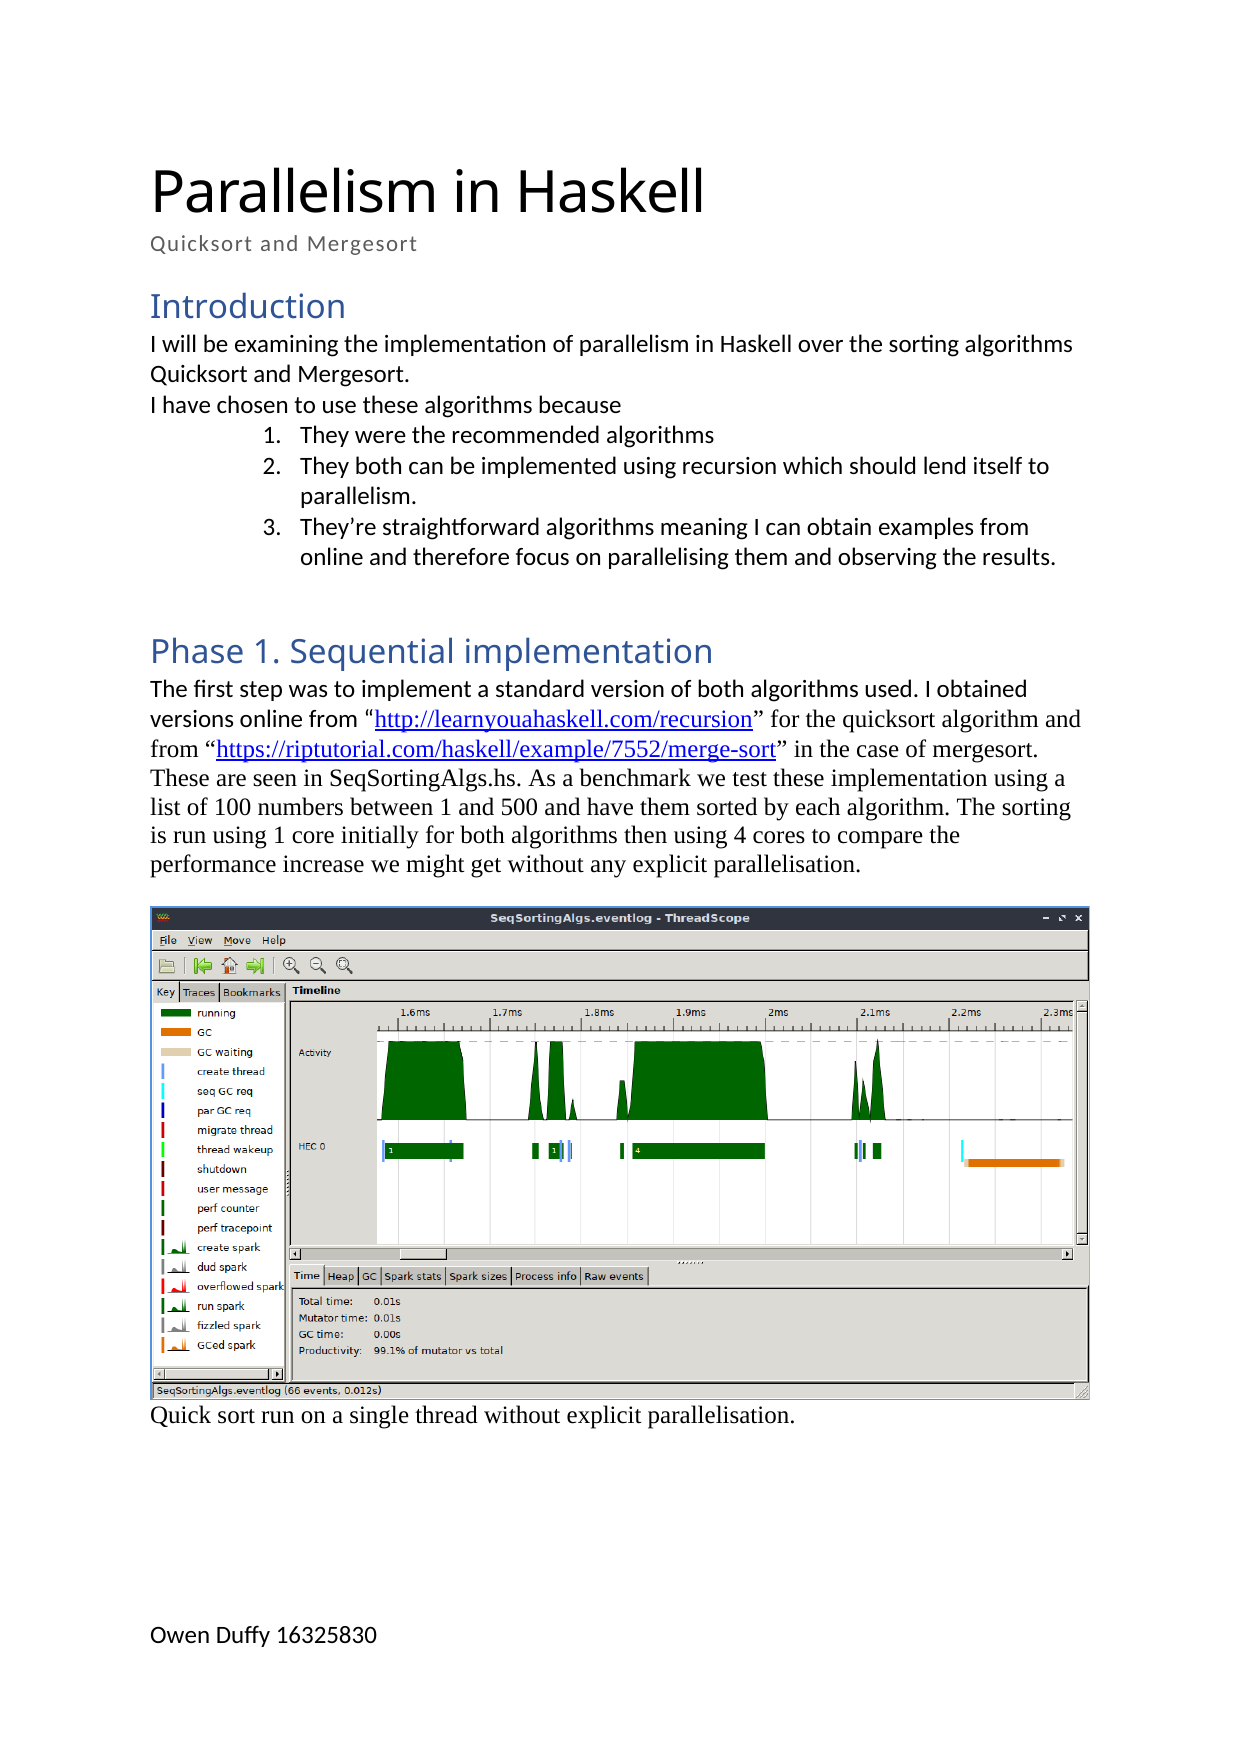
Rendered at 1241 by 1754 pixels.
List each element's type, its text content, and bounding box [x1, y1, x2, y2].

text I have chosen to use these algorithms because [150, 389, 1090, 419]
text The first step was to implement a standard version of both algorithms used. I obtained versions online from “http://learnyouahaskell.com/recursion” for the quicksort algorithm and from “https://riptutorial.com/haskell/example/7552/merge-sort” in the case of mergesort. These are seen in SeqSortingAlgs.hs. As a benchmark we test these implementation using a list of 100 numbers between 1 and 500 and have them sorted by each algorithm. The sorting is run using 1 core initially for both algorithms then using 4 cores to compare the performance increase we might get without any explicit parallelisation. [150, 673, 1090, 878]
subtitle Introduction [150, 282, 1090, 328]
text I will be examining the implementation of parallelism in Haskell over the sorting algorithms Quicksort and Mergesort. [150, 328, 1090, 389]
subtitle Phase 1. Sequential implementation [150, 628, 1090, 673]
picture [150, 906, 1090, 1400]
text Quick sort run on a single thread without explicit parallelisation. [150, 1400, 1090, 1428]
list They’re straightforward algorithms meaning I can obtain examples from online and therefore focus on parallelising them and observing the results. [262, 511, 1090, 572]
list They were the recommended algorithms [262, 419, 1090, 450]
title Parallelism in Haskell [150, 150, 1090, 229]
subtitle Quicksort and Mergesort [150, 229, 1090, 257]
list They both can be implemented using recursion which should lend itself to parallelism. [262, 450, 1090, 511]
